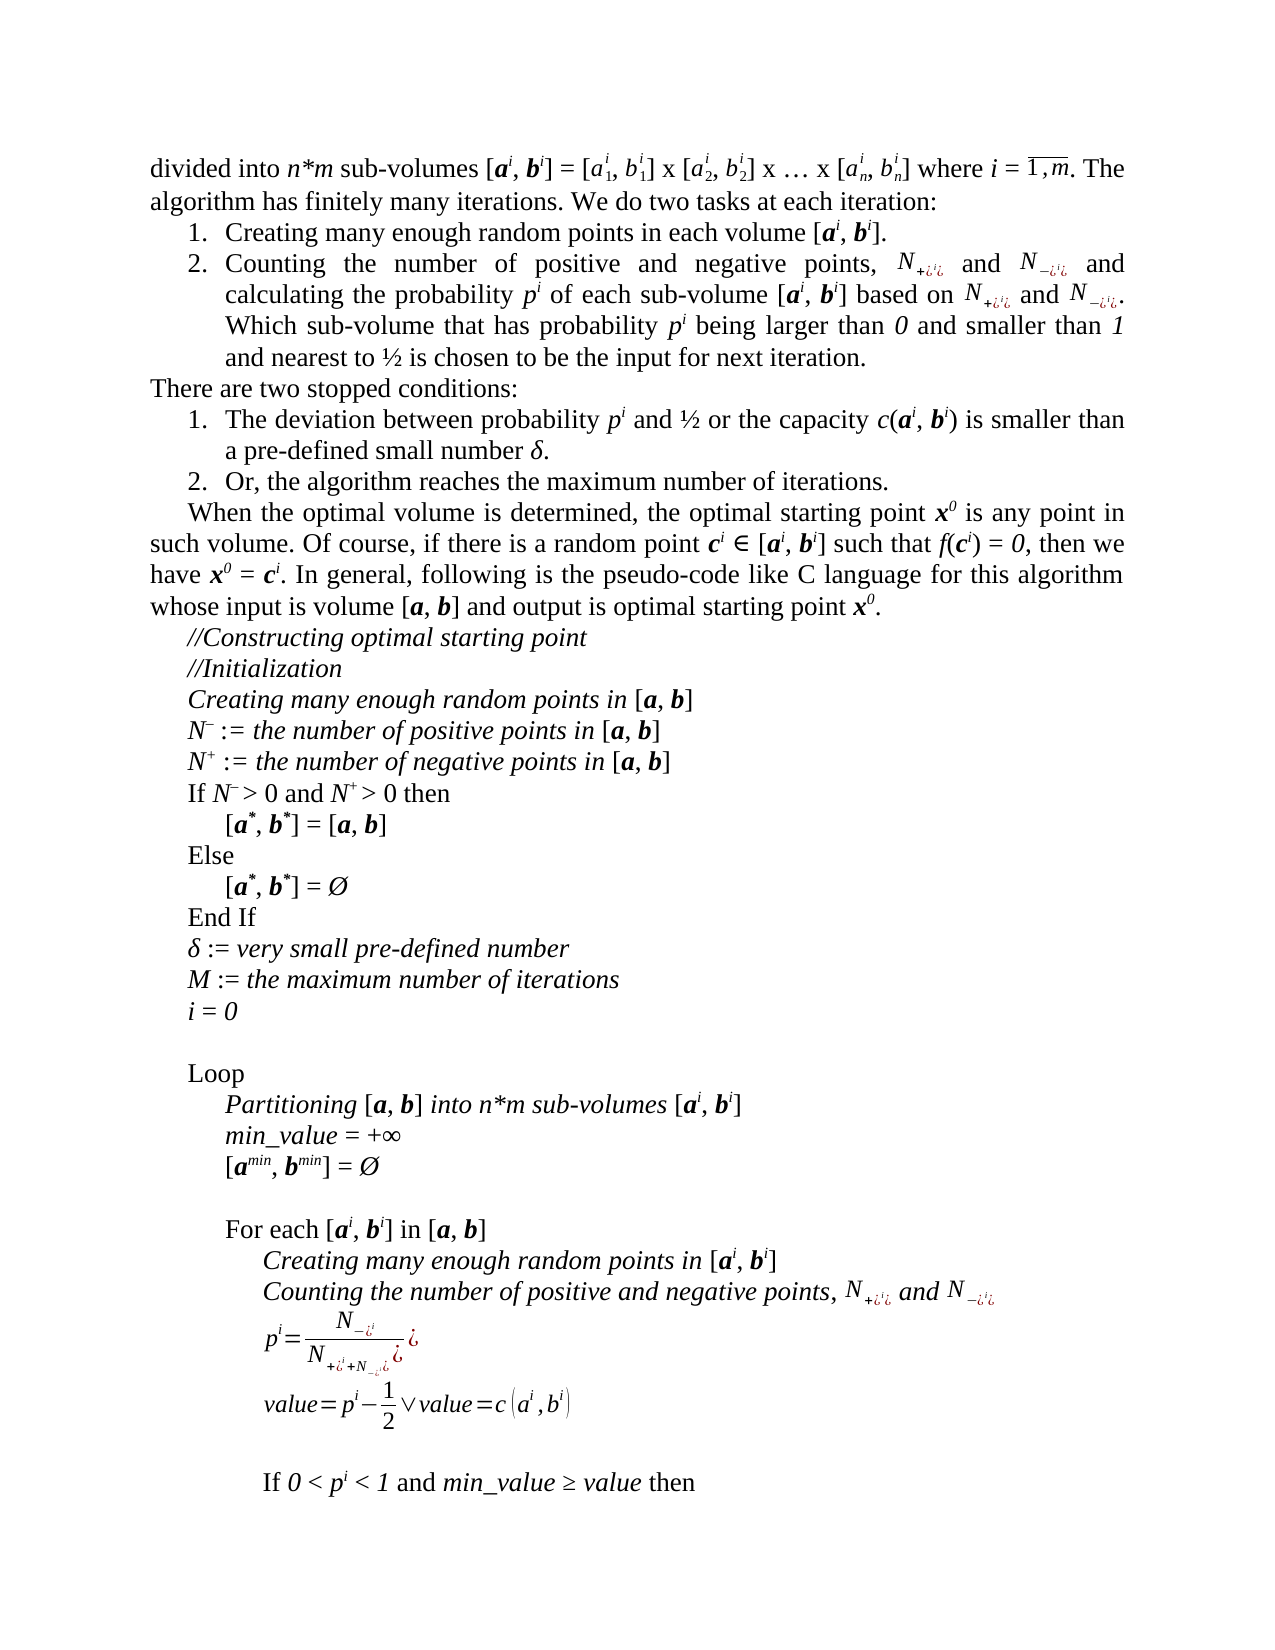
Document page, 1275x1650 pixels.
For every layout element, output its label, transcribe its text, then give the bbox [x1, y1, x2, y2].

list The deviation between probability pi and ½ or the capacity c(ai, bi) is smaller than a pre-defined small number δ. [187, 403, 1125, 465]
text End If [150, 901, 1125, 932]
text δ := very small pre-defined number [150, 932, 1125, 963]
text When the optimal volume is determined, the optimal starting point x0 is any point in such volume. Of course, if there is a random point ci [ai, bi] such that f(ci) = 0, then we have x0 = ci. In general, following is the pseudo-code like C language for this algorithm whose input is volume [a, b] and output is optimal starting point x0. [150, 496, 1125, 621]
text Partitioning [a, b] into n*m sub-volumes [ai, bi] [150, 1088, 1125, 1119]
text [a*, b*] = [a, b] [150, 808, 1125, 839]
text M := the maximum number of iterations [150, 963, 1125, 995]
text [amin, bmin] = Ø [150, 1150, 1125, 1182]
text N+ := the number of negative points in [a, b] [150, 746, 1125, 777]
text Creating many enough random points in [ai, bi] [150, 1244, 1125, 1275]
list Creating many enough random points in each volume [ai, bi]. [187, 216, 1125, 247]
list Or, the algorithm reaches the maximum number of iterations. [187, 465, 1125, 496]
text //Initialization [150, 652, 1125, 683]
text i = 0 [150, 995, 1125, 1026]
text [a*, b*] = Ø [150, 870, 1125, 901]
text Loop [150, 1057, 1125, 1088]
text There are two stopped conditions: [150, 372, 1125, 403]
text If 0 < pi < 1 and min_value value then [225, 1467, 1125, 1498]
text Creating many enough random points in [a, b] [150, 683, 1125, 714]
list Counting the number of positive and negative points, and and calculating the probability pi of each sub-volume [ai, bi] based on and . Which sub-volume that has probability pi being larger than 0 and smaller than 1 and nearest to ½ is chosen to be the input for next iteration. [187, 247, 1125, 372]
text If N– > 0 and N+ > 0 then [150, 777, 1125, 808]
text For each [ai, bi] in [a, b] [150, 1213, 1125, 1244]
text min_value = +∞ [150, 1119, 1125, 1150]
text //Constructing optimal starting point [150, 621, 1125, 652]
text Else [150, 839, 1125, 870]
text Counting the number of positive and negative points, and [150, 1275, 1125, 1306]
text N– := the number of positive points in [a, b] [150, 714, 1125, 746]
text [150, 150, 1125, 216]
